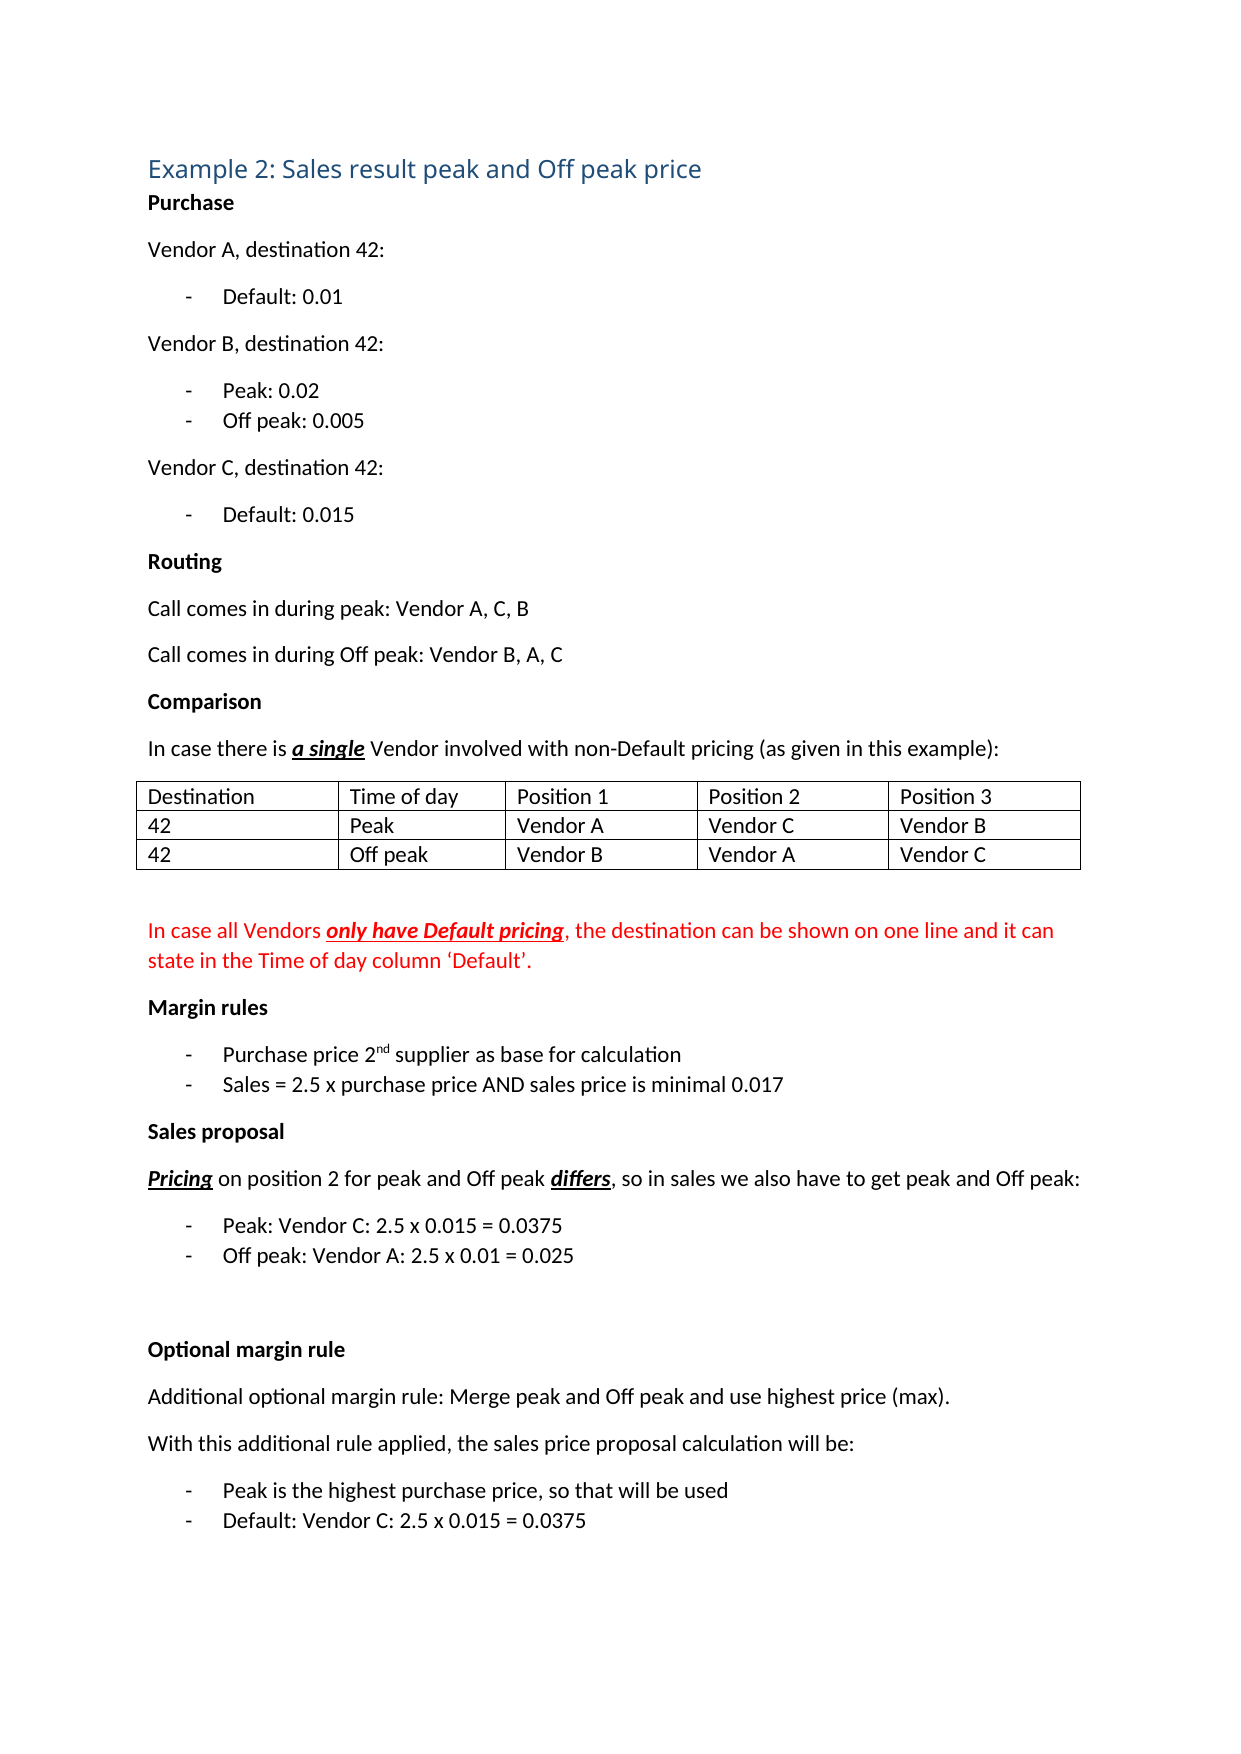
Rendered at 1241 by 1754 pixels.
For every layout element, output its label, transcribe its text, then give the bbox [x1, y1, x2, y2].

table_header Position 1 [506, 782, 697, 810]
text Vendor C, destination 42: [148, 453, 1093, 481]
list Default: 0.01 [185, 282, 1093, 310]
text Purchase [148, 188, 1093, 217]
text Call comes in during Off peak: Vendor B, A, C [148, 641, 1093, 669]
text Optional margin rule [148, 1335, 1093, 1363]
text Call comes in during peak: Vendor A, C, B [148, 594, 1093, 622]
text Pricing on position 2 for peak and Off peak differs, so in sales we also have to get peak and Off peak: [148, 1164, 1093, 1192]
text Vendor A, destination 42: [148, 235, 1093, 263]
list Peak: Vendor C: 2.5 x 0.015 = 0.0375 [185, 1211, 1093, 1239]
list Default: Vendor C: 2.5 x 0.015 = 0.0375 [185, 1506, 1093, 1534]
table_cell Vendor B [506, 840, 697, 868]
table_header Position 3 [889, 782, 1080, 810]
text With this additional rule applied, the sales price proposal calculation will be: [148, 1429, 1093, 1457]
text Additional optional margin rule: Merge peak and Off peak and use highest price (max). [148, 1382, 1093, 1410]
list Purchase price 2nd supplier as base for calculation [185, 1040, 1093, 1068]
table_cell Peak [339, 811, 505, 839]
text Sales proposal [148, 1117, 1093, 1145]
text Comparison [148, 687, 1093, 716]
text In case all Vendors only have Default pricing, the destination can be shown on one line and it can state in the Time of day column ‘Default’. [148, 916, 1093, 974]
text In case there is a single Vendor involved with non-Default pricing (as given in this example): [148, 734, 1093, 762]
table_cell Vendor A [698, 840, 888, 868]
table_cell 42 [137, 840, 338, 868]
table_cell 42 [137, 811, 338, 839]
table_header Destination [137, 782, 338, 810]
list Default: 0.015 [185, 500, 1093, 528]
table_cell Vendor C [889, 840, 1080, 868]
text Routing [148, 547, 1093, 575]
text Margin rules [148, 993, 1093, 1021]
table_header Position 2 [698, 782, 888, 810]
table_header Time of day [339, 782, 505, 810]
list Sales = 2.5 x purchase price AND sales price is minimal 0.017 [185, 1071, 1093, 1098]
list Off peak: 0.005 [185, 406, 1093, 434]
list Off peak: Vendor A: 2.5 x 0.01 = 0.025 [185, 1241, 1093, 1269]
table_cell Vendor C [698, 811, 888, 839]
list Peak: 0.02 [185, 376, 1093, 404]
list Peak is the highest purchase price, so that will be used [185, 1476, 1093, 1504]
subtitle Example 2: Sales result peak and Off peak price [148, 152, 1093, 186]
table_cell Vendor A [506, 811, 697, 839]
table_cell Vendor B [889, 811, 1080, 839]
table_cell Off peak [339, 840, 505, 868]
text Vendor B, destination 42: [148, 329, 1093, 357]
